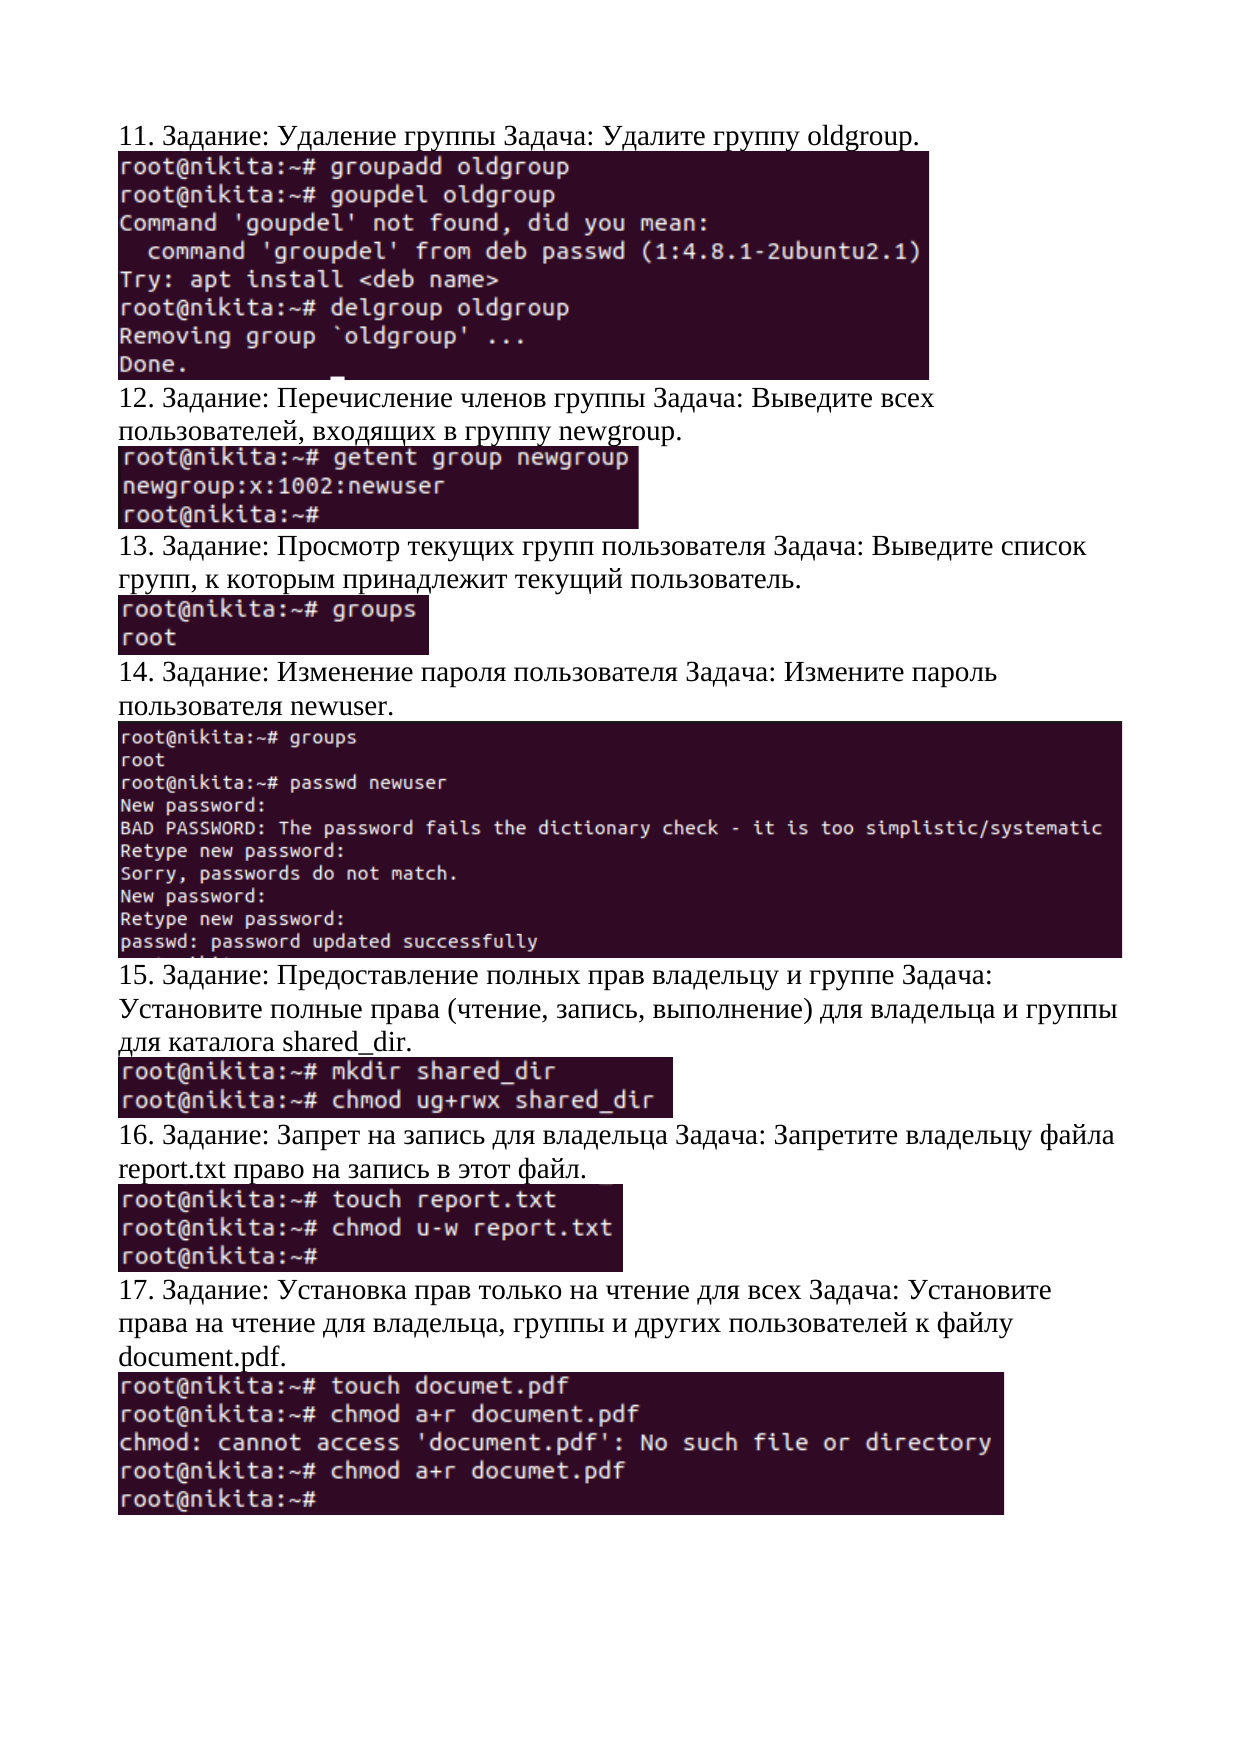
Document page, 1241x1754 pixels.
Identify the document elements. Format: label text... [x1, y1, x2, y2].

text 17. Задание: Установка прав только на чтение для всех Задача: Установите права на чтение для владельца, группы и других пользователей к файлу document.pdf. [118, 1272, 1122, 1372]
picture [118, 446, 639, 529]
picture [118, 721, 1123, 958]
picture [118, 151, 930, 380]
text 14. Задание: Изменение пароля пользователя Задача: Измените пароль пользователя newuser. [118, 654, 1122, 721]
picture [118, 1372, 1005, 1515]
text 16. Задание: Запрет на запись для владельца Задача: Запретите владельцу файла report.txt право на запись в этот файл. [118, 1117, 1122, 1184]
text 11. Задание: Удаление группы Задача: Удалите группу oldgroup. [118, 118, 1122, 152]
text 12. Задание: Перечисление членов группы Задача: Выведите всех пользователей, входящих в группу newgroup. [118, 380, 1122, 447]
picture [118, 1057, 673, 1118]
picture [118, 1184, 623, 1272]
text 15. Задание: Предоставление полных прав владельцу и группе Задача: Установите полные права (чтение, запись, выполнение) для владельца и группы для каталога shared_dir. [118, 958, 1122, 1058]
picture [118, 595, 429, 655]
text 13. Задание: Просмотр текущих групп пользователя Задача: Выведите список групп, к которым принадлежит текущий пользователь. [118, 528, 1122, 595]
